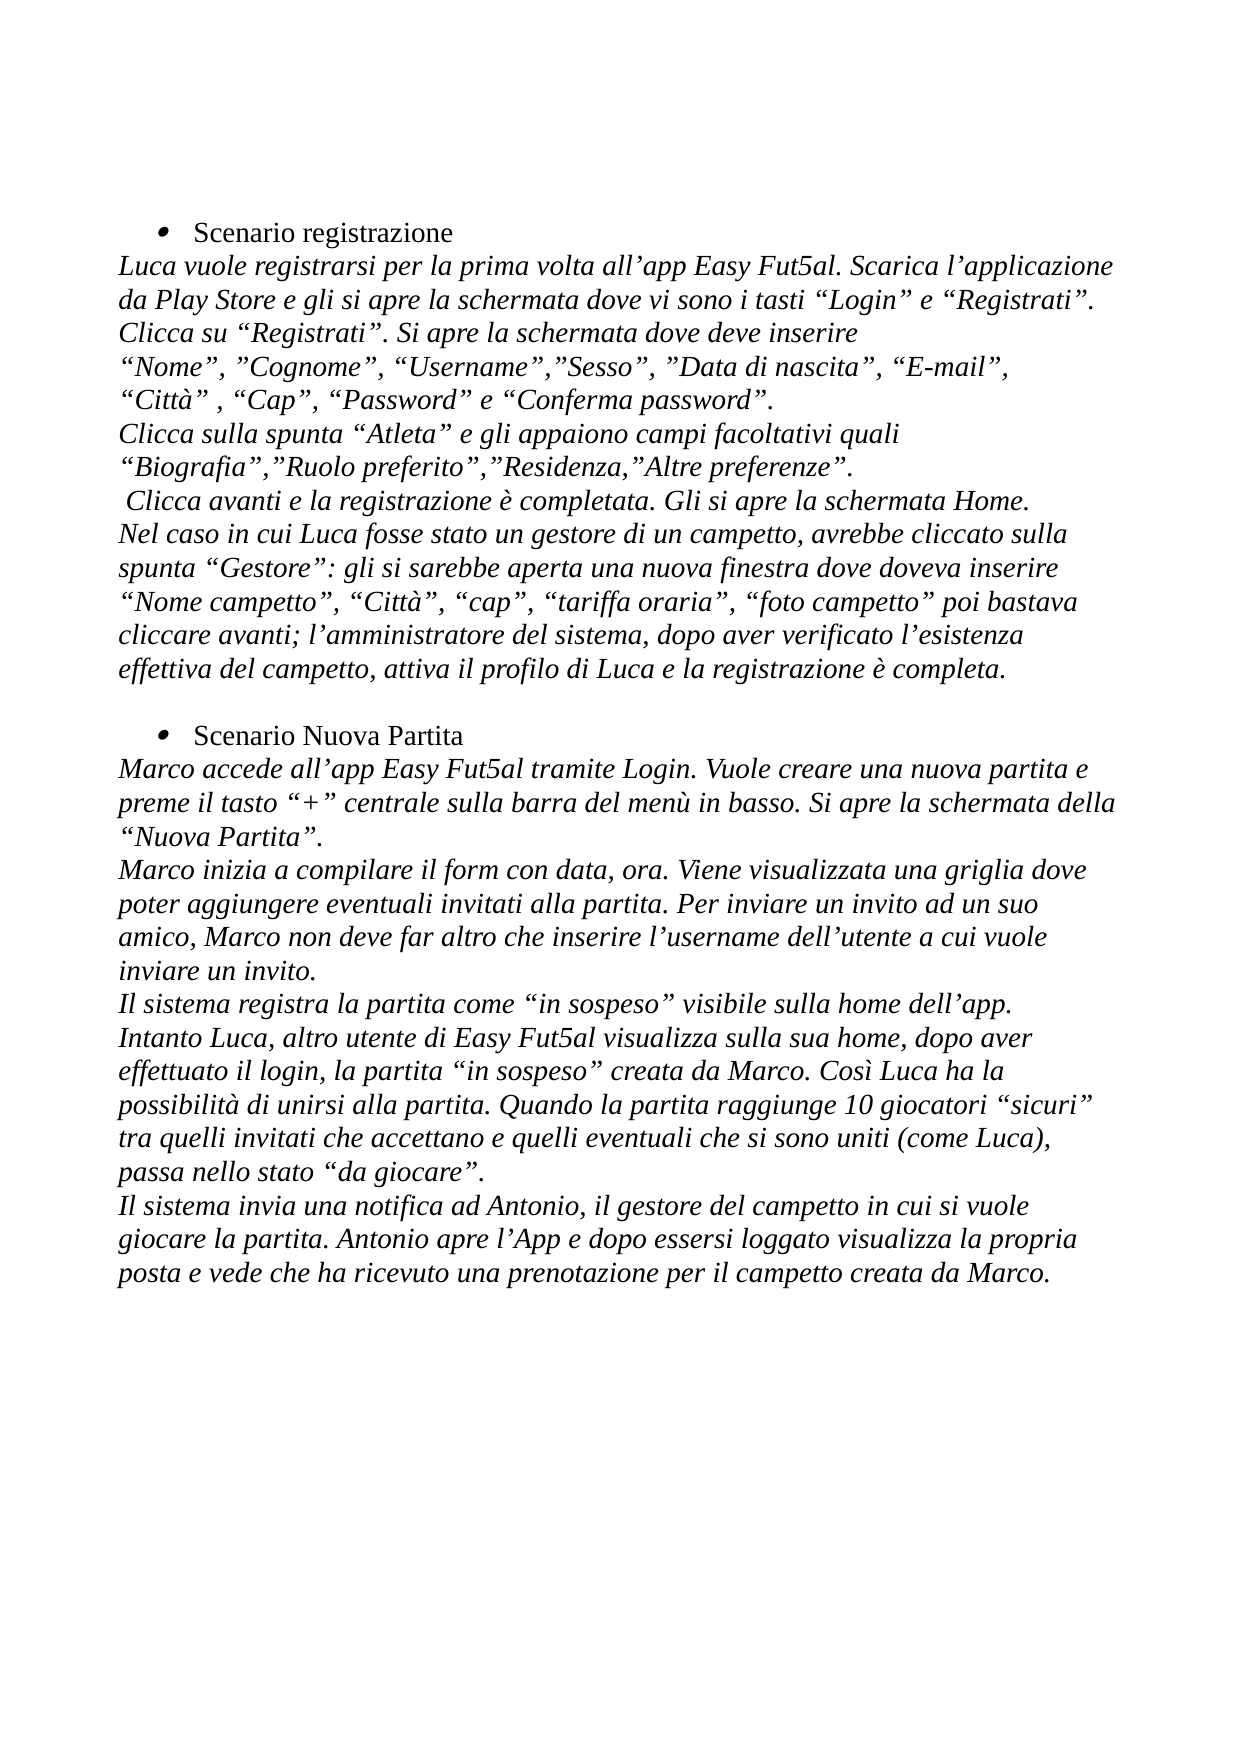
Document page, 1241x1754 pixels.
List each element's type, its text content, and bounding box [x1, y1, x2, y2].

text Intanto Luca, altro utente di Easy Fut5al visualizza sulla sua home, dopo aver effettuato il login, la partita “in sospeso” creata da Marco. Così Luca ha la possibilità di unirsi alla partita. Quando la partita raggiunge 10 giocatori “sicuri” tra quelli invitati che accettano e quelli eventuali che si sono uniti (come Luca), passa nello stato “da giocare”. [118, 1020, 1122, 1188]
text Il sistema invia una notifica ad Antonio, il gestore del campetto in cui si vuole giocare la partita. Antonio apre l’App e dopo essersi loggato visualizza la propria posta e vede che ha ricevuto una prenotazione per il campetto creata da Marco. [118, 1188, 1122, 1288]
text Marco inizia a compilare il form con data, ora. Viene visualizzata una griglia dove poter aggiungere eventuali invitati alla partita. Per inviare un invito ad un suo amico, Marco non deve far altro che inserire l’username dell’utente a cui vuole inviare un invito. [118, 852, 1122, 986]
text Clicca avanti e la registrazione è completata. Gli si apre la schermata Home. [118, 483, 1122, 517]
text Marco accede all’app Easy Fut5al tramite Login. Vuole creare una nuova partita e preme il tasto “+” centrale sulla barra del menù in basso. Si apre la schermata della “Nuova Partita”. [118, 752, 1122, 852]
text Clicca sulla spunta “Atleta” e gli appaiono campi facoltativi quali “Biografia”,”Ruolo preferito”,”Residenza,”Altre preferenze”. [118, 416, 1122, 483]
text Luca vuole registrarsi per la prima volta all’app Easy Fut5al. Scarica l’applicazione da Play Store e gli si apre la schermata dove vi sono i tasti “Login” e “Registrati”. Clicca su “Registrati”. Si apre la schermata dove deve inserire [118, 248, 1122, 349]
text Nel caso in cui Luca fosse stato un gestore di un campetto, avrebbe cliccato sulla spunta “Gestore”: gli si sarebbe aperta una nuova finestra dove doveva inserire “Nome campetto”, “Città”, “cap”, “tariffa oraria”, “foto campetto” poi bastava cliccare avanti; l’amministratore del sistema, dopo aver verificato l’esistenza effettiva del campetto, attiva il profilo di Luca e la registrazione è completa. [118, 517, 1122, 684]
text Il sistema registra la partita come “in sospeso” visibile sulla home dell’app. [118, 986, 1122, 1020]
list Scenario registrazione [156, 215, 1122, 248]
list Scenario Nuova Partita [156, 718, 1122, 752]
text “Nome”, ”Cognome”, “Username”,”Sesso”, ”Data di nascita”, “E-mail”, “Città” , “Cap”, “Password” e “Conferma password”. [118, 349, 1122, 416]
